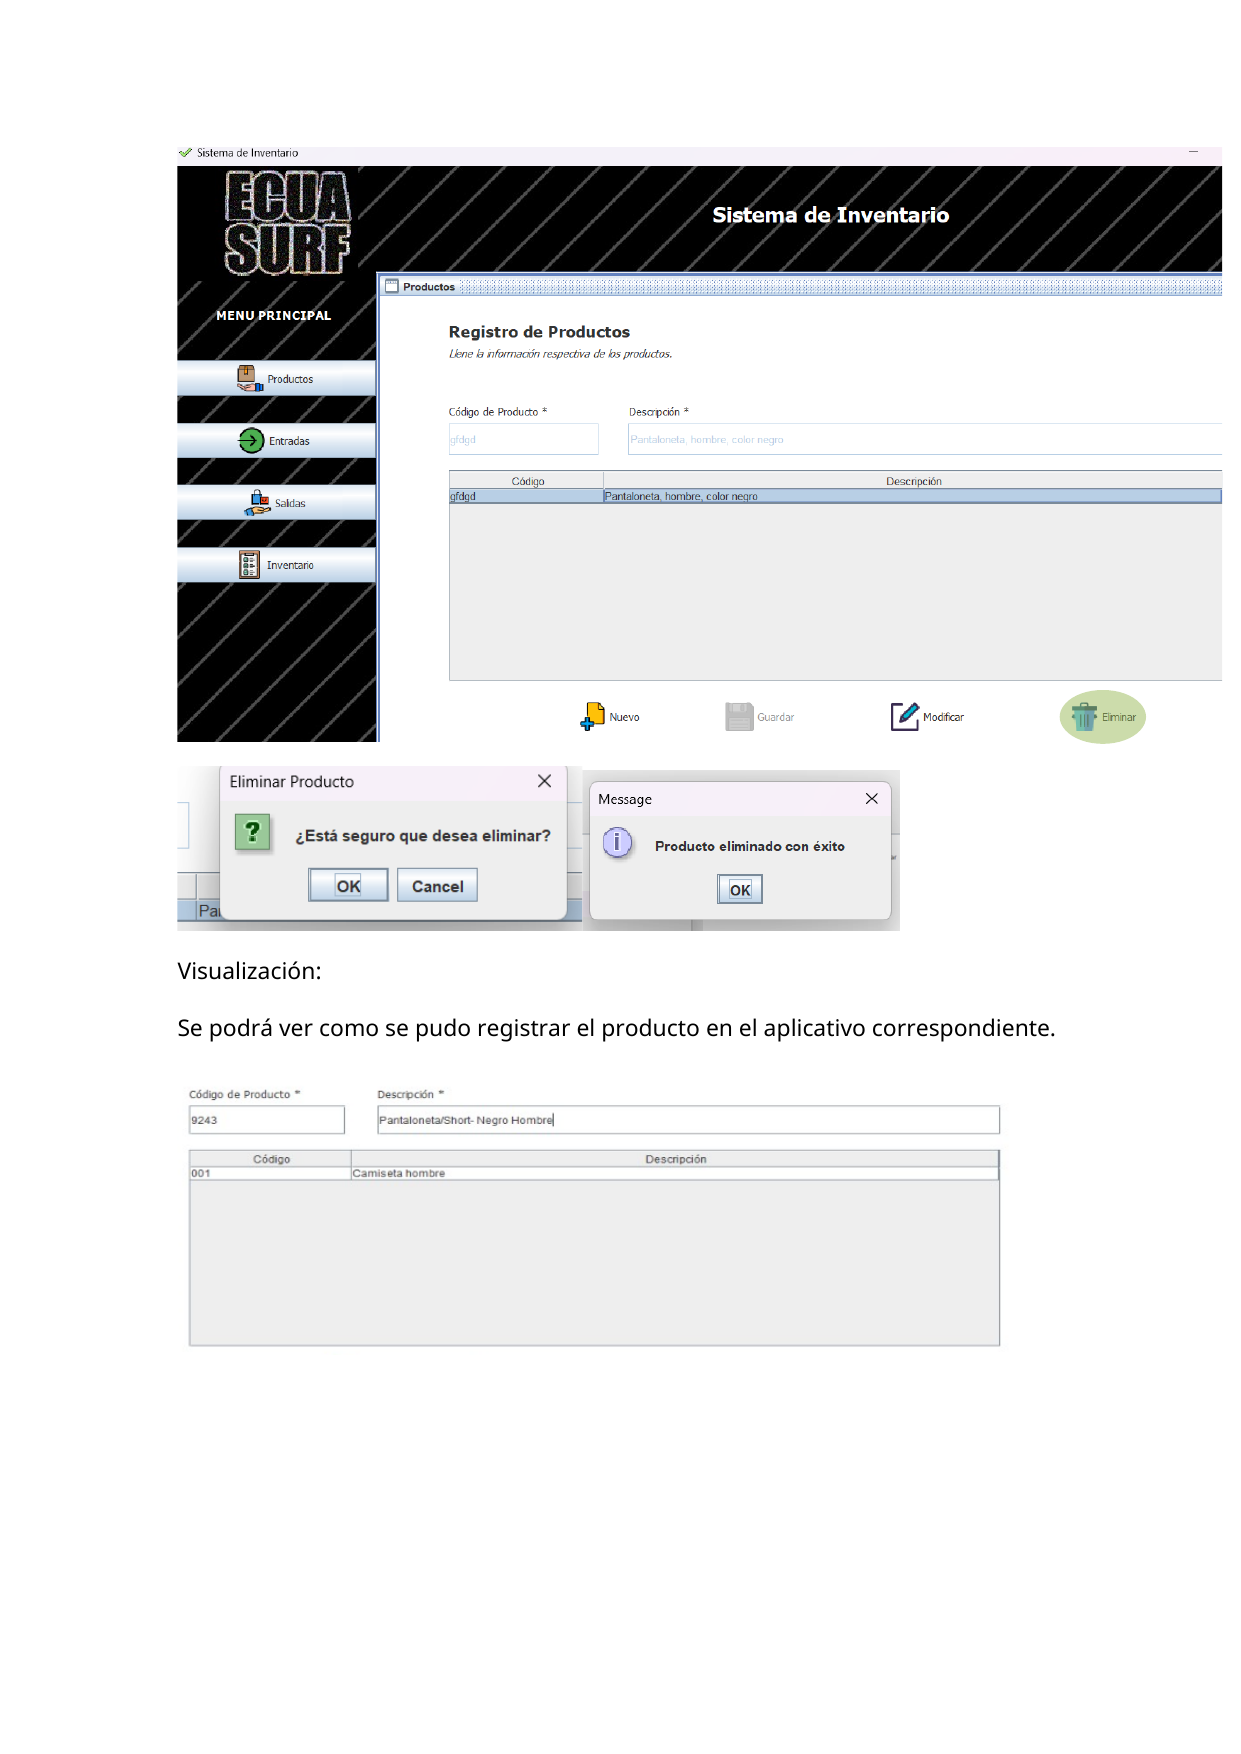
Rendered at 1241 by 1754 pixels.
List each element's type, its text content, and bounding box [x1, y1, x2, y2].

picture [177, 147, 1223, 742]
text Se podrá ver como se pudo registrar el producto en el aplicativo correspondiente. [177, 1012, 1063, 1043]
picture [177, 766, 900, 931]
text Visualización: [177, 955, 1063, 986]
picture [177, 1068, 1020, 1355]
